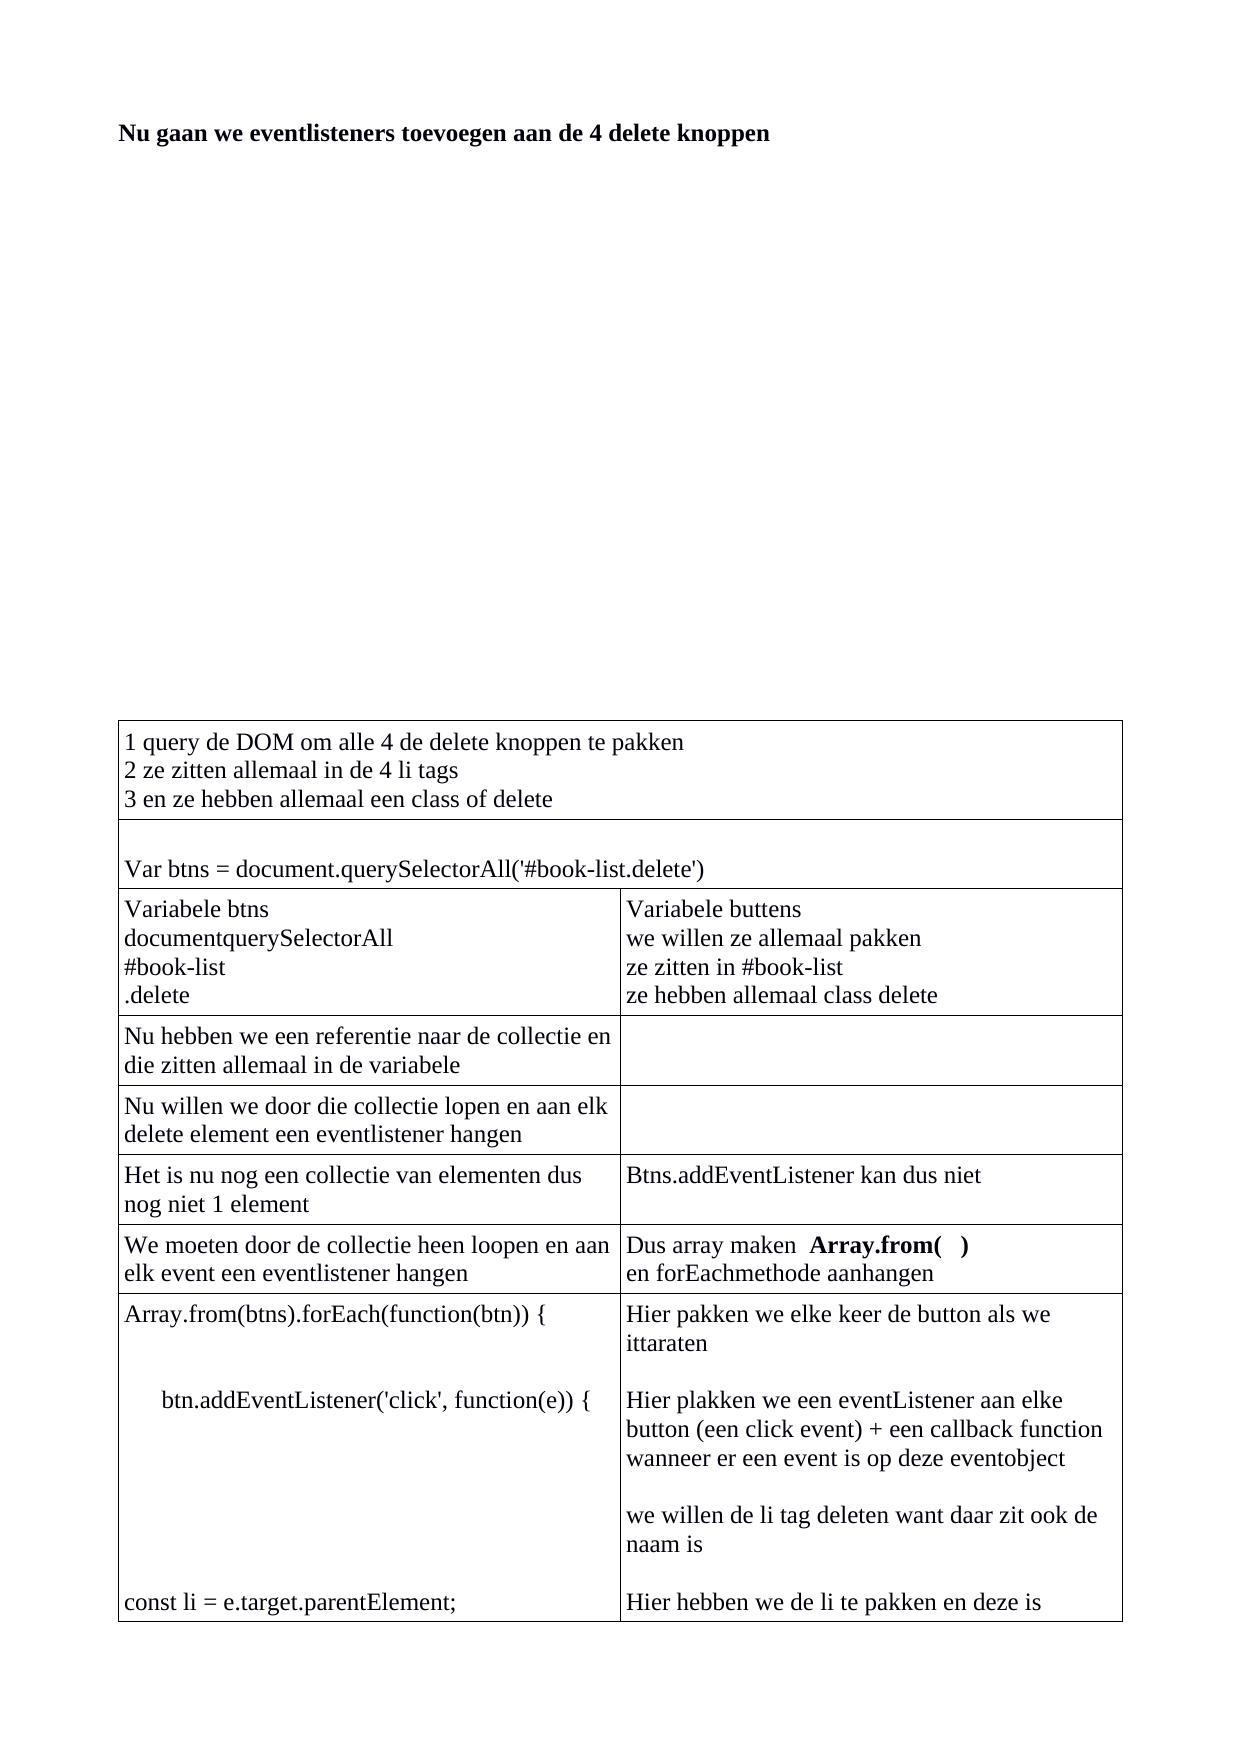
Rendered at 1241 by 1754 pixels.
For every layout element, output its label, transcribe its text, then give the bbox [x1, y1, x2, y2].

table_cell Variabele buttens we willen ze allemaal pakken ze zitten in #book-list ze hebben allemaal class delete [621, 889, 1122, 1015]
table_cell Btns.addEventListener kan dus niet [621, 1155, 1122, 1223]
table_cell Nu hebben we een referentie naar de collectie en die zitten allemaal in de variabele [119, 1016, 620, 1084]
table_cell [621, 1016, 1122, 1084]
table_cell We moeten door de collectie heen loopen en aan elk event een eventlistener hangen [119, 1225, 620, 1293]
table_cell Var btns = document.querySelectorAll('#book-list.delete') [119, 820, 1122, 888]
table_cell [119, 1294, 620, 1621]
text Nu gaan we eventlisteners toevoegen aan de 4 delete knoppen [118, 118, 1122, 147]
table_header 1 query de DOM om alle 4 de delete knoppen te pakken 2 ze zitten allemaal in de 4 li tags 3 en ze hebben allemaal een class of delete [119, 721, 1122, 819]
table_cell [621, 1086, 1122, 1154]
table_cell Variabele btns documentquerySelectorAll #book-list .delete [119, 889, 620, 1015]
table_cell Nu willen we door die collectie lopen en aan elk delete element een eventlistener hangen [119, 1086, 620, 1154]
table_cell Dus array maken Array.from( ) en forEachmethode aanhangen [621, 1225, 1122, 1293]
table_cell Het is nu nog een collectie van elementen dus nog niet 1 element [119, 1155, 620, 1223]
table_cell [621, 1294, 1122, 1621]
